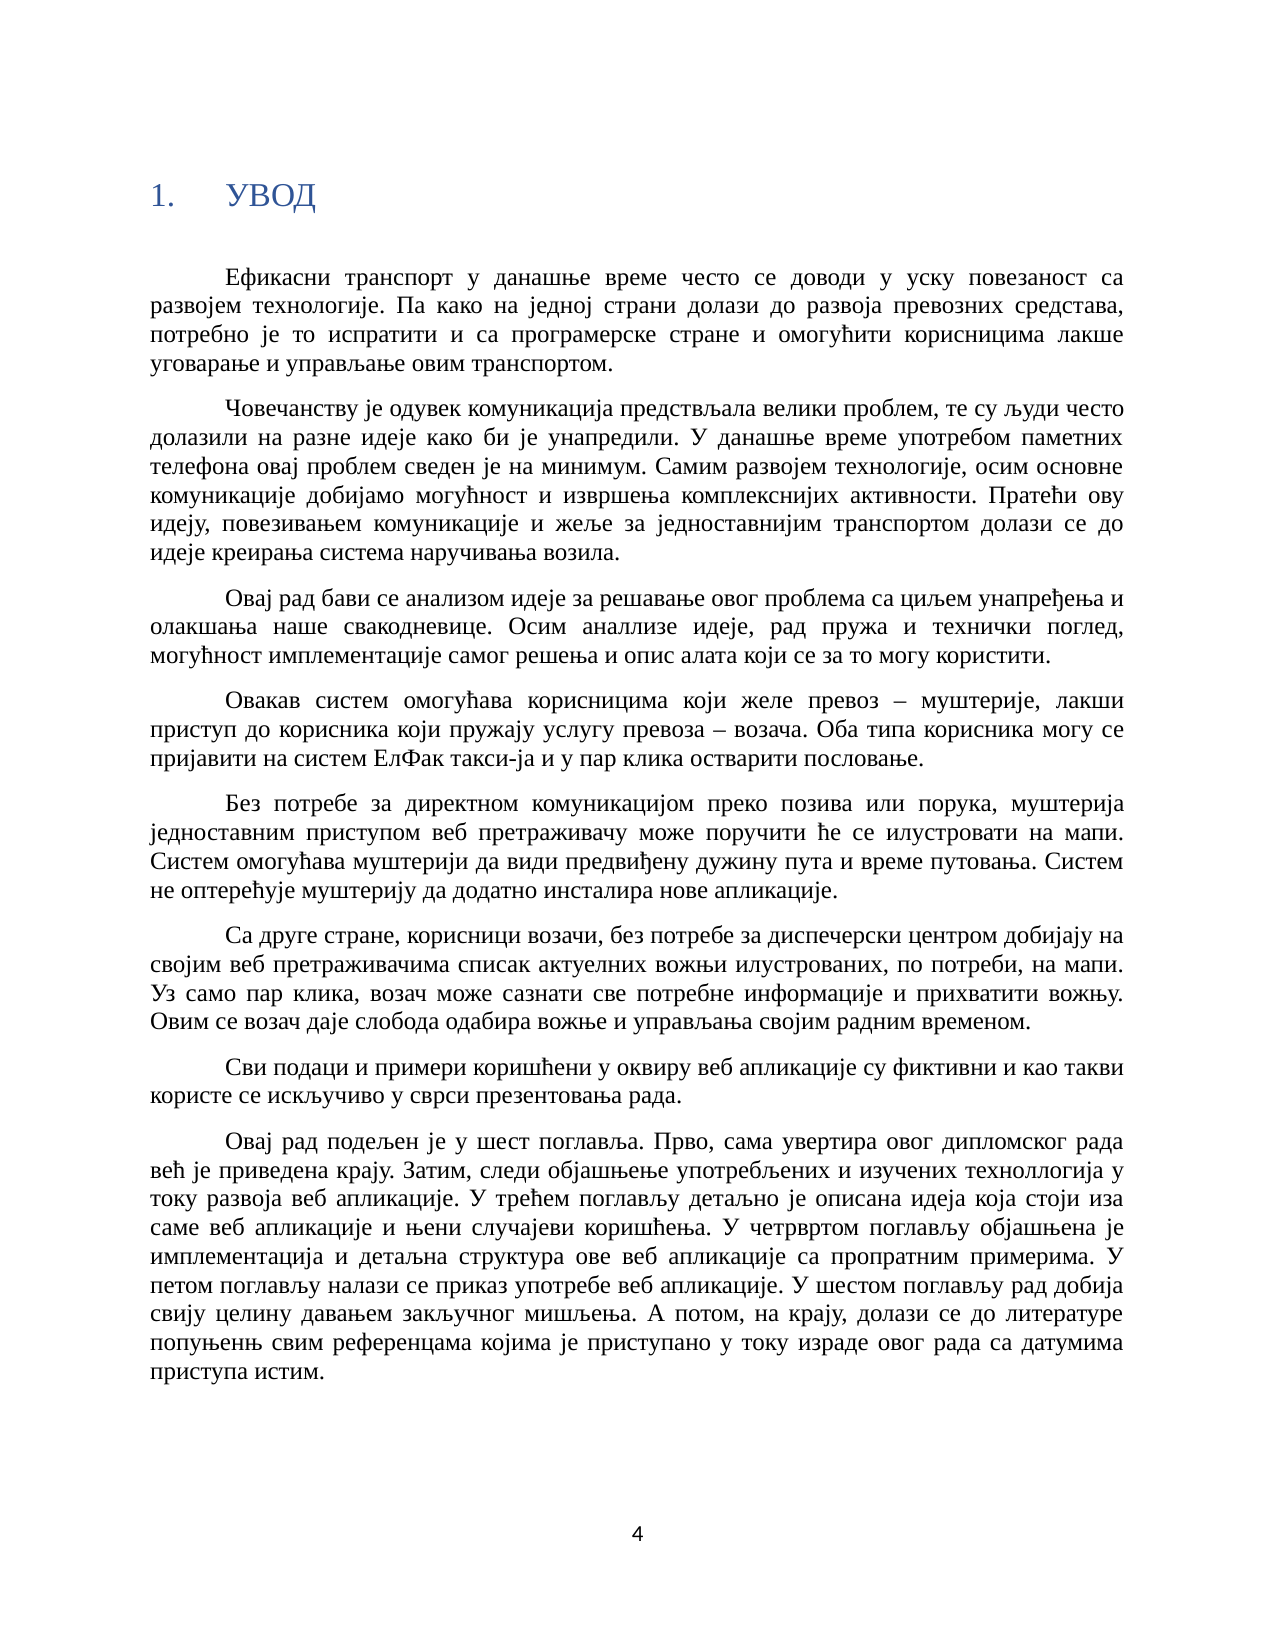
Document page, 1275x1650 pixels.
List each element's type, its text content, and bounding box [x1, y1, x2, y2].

text Овај рад подељен је у шест поглавља. Прво, сама увертира овог дипломског рада већ је приведена крају. Затим, следи објашњење употребљених и изучених техноллогија у току развоја веб апликације. У трећем поглављу детаљно је описана идеја која стоји иза саме веб апликације и њени случајеви коришћења. У четрвртом поглављу објашњена је имплементација и детаљна структура ове веб апликације са пропратним примерима. У петом поглављу налази се приказ употребе веб апликације. У шестом поглављу рад добија свију целину давањем закључног мишљења. А потом, на крају, долази се до литературе попуњенњ свим референцама којима је приступано у току израде овог рада са датумима приступа истим. [150, 1126, 1125, 1385]
text Сви подаци и примери коришћени у оквиру веб апликације су фиктивни и као такви користе се искључиво у сврси презентовања рада. [150, 1052, 1125, 1109]
text Човечанству је одувек комуникација предствљала велики проблем, те су људи често долазили на разне идеје како би је унапредили. У данашње време употребом паметних телефона овај проблем сведен је на минимум. Самим развојем технологије, осим основне комуникације добијамо могућност и извршења комплекснијих активности. Пратећи ову идеју, повезивањем комуникације и жеље за једноставнијим транспортом долази се до идеје креирања система наручивања возила. [150, 393, 1125, 566]
text Овај рад бави се анализом идеје за решавање овог проблема са циљем унапређења и олакшања наше свакодневице. Осим аналлизе идеје, рад пружа и технички поглед, могућност имплементације самог решења и опис алата који се за то могу користити. [150, 583, 1125, 669]
text Са друге стране, корисници возачи, без потребе за диспечерски центром добијају на својим веб претраживачима списак актуелних вожњи илустрованих, по потреби, на мапи. Уз само пар клика, возач може сазнати све потребне информације и прихватити вожњу. Овим се возач даје слобода одабира вожње и управљања својим радним временом. [150, 920, 1125, 1035]
text Овакав систем омогућава корисницима који желе превоз – муштерије, лакши приступ до корисника који пружају услугу превоза – возача. Оба типа корисника могу се пријавити на систем ЕлФак такси-ја и у пар клика остварити пословање. [150, 686, 1125, 772]
subtitle УВОД [150, 175, 1125, 213]
text Без потребе за директном комуникацијом преко позива или порука, муштерија једноставним приступом веб претраживачу може поручити ће се илустровати на мапи. Систем омогућава муштерији да види предвиђену дужину пута и време путовања. Систем не оптерећује муштерију да додатно инсталира нове апликације. [150, 788, 1125, 903]
text Ефикасни транспорт у данашње време често се доводи у уску повезаност са развојем технологије. Па како на једној страни долази до развоја превозних средстава, потребно је то испратити и са програмерске стране и омогућити корисницима лакше уговарање и управљање овим транспортом. [150, 262, 1125, 377]
